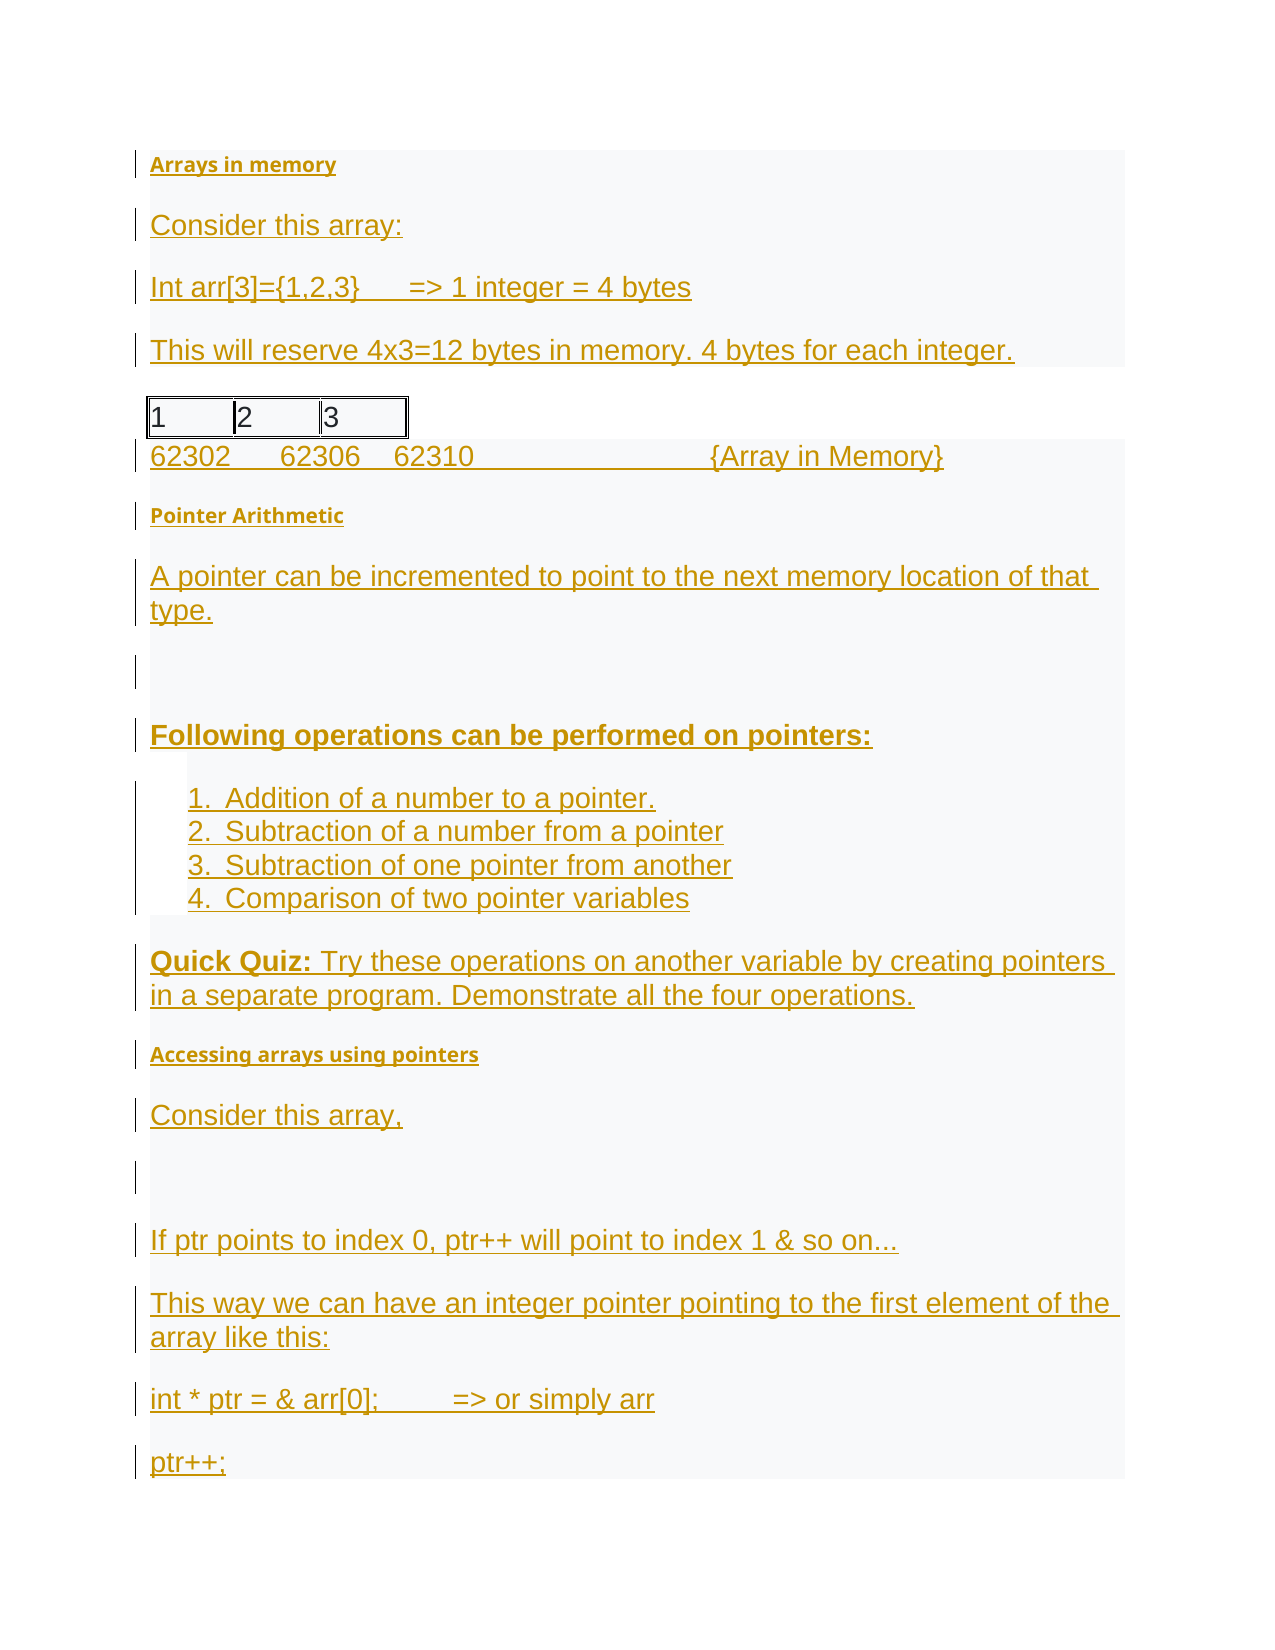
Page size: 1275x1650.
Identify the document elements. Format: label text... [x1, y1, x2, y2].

table_header 2 [234, 399, 321, 436]
table_header 1 [148, 397, 234, 436]
table_header 3 [321, 399, 405, 436]
